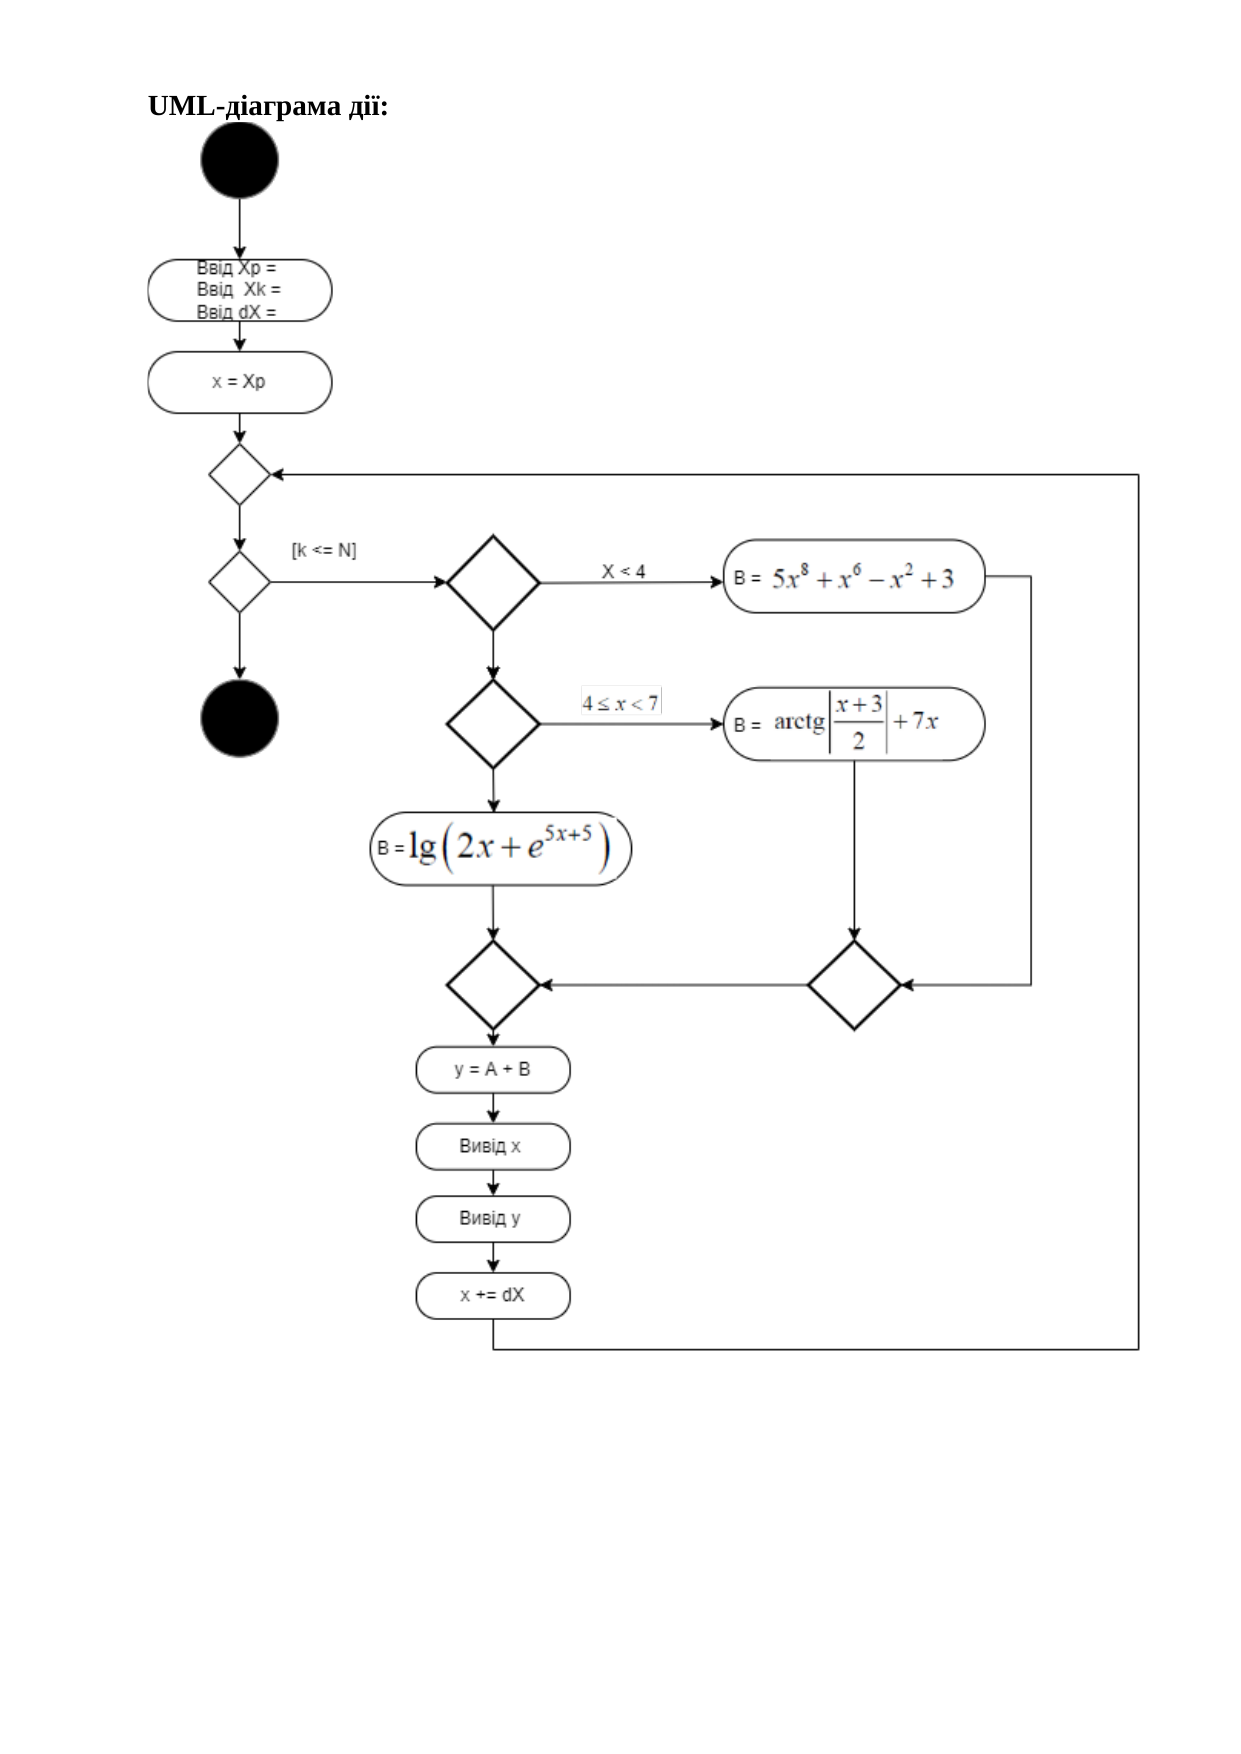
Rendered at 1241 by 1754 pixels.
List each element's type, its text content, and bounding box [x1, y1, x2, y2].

picture [147, 122, 1152, 1363]
text UML-діаграма дії: [148, 88, 1152, 122]
